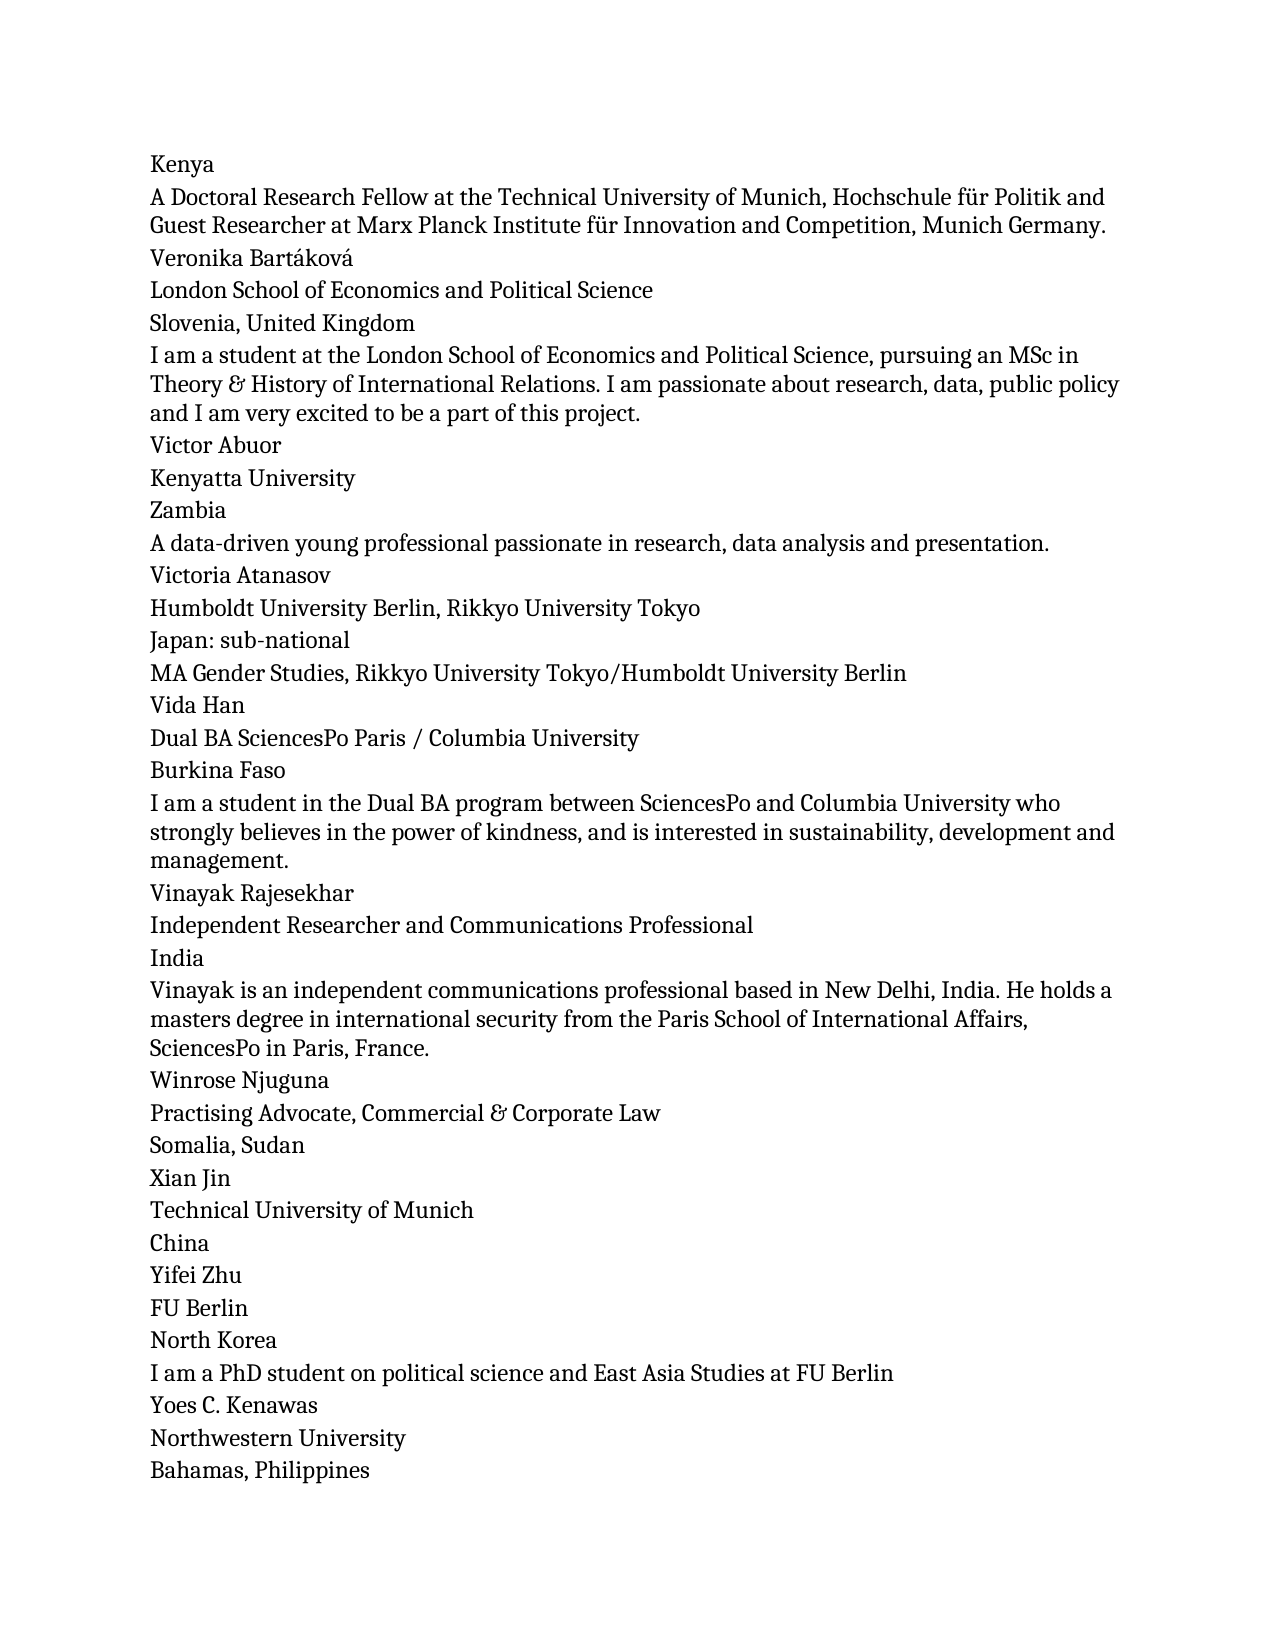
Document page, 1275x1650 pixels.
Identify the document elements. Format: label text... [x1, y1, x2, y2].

text Vinayak Rajesekhar [150, 879, 1125, 907]
text I am a student at the London School of Economics and Political Science, pursuing an MSc in Theory & History of International Relations. I am passionate about research, data, public policy and I am very excited to be a part of this project. [150, 341, 1125, 427]
text FU Berlin [150, 1294, 1125, 1322]
text MA Gender Studies, Rikkyo University Tokyo/Humboldt University Berlin [150, 659, 1125, 687]
text I am a PhD student on political science and East Asia Studies at FU Berlin [150, 1359, 1125, 1387]
text Veronika Bartáková [150, 244, 1125, 272]
text Victoria Atanasov [150, 561, 1125, 590]
text Somalia, Sudan [150, 1131, 1125, 1160]
text Yifei Zhu [150, 1261, 1125, 1290]
text Practising Advocate, Commercial & Corporate Law [150, 1099, 1125, 1127]
text Humboldt University Berlin, Rikkyo University Tokyo [150, 594, 1125, 622]
text Victor Abuor [150, 431, 1125, 460]
text Technical University of Munich [150, 1196, 1125, 1225]
text Kenyatta University [150, 464, 1125, 492]
text Xian Jin [150, 1164, 1125, 1192]
text Northwestern University [150, 1424, 1125, 1452]
text Slovenia, United Kingdom [150, 309, 1125, 337]
text Zambia [150, 496, 1125, 525]
text A data-driven young professional passionate in research, data analysis and presentation. [150, 529, 1125, 557]
text North Korea [150, 1326, 1125, 1355]
text Dual BA SciencesPo Paris / Columbia University [150, 724, 1125, 752]
text A Doctoral Research Fellow at the Technical University of Munich, Hochschule für Politik and Guest Researcher at Marx Planck Institute für Innovation and Competition, Munich Germany. [150, 182, 1125, 240]
text Burkina Faso [150, 756, 1125, 785]
text London School of Economics and Political Science [150, 276, 1125, 305]
text Independent Researcher and Communications Professional [150, 911, 1125, 940]
text Yoes C. Kenawas [150, 1391, 1125, 1420]
text Kenya [150, 150, 1125, 179]
text Vida Han [150, 691, 1125, 720]
text China [150, 1229, 1125, 1257]
text India [150, 944, 1125, 972]
text Bahamas, Philippines [150, 1456, 1125, 1485]
text Winrose Njuguna [150, 1066, 1125, 1095]
text Japan: sub-national [150, 626, 1125, 655]
text Vinayak is an independent communications professional based in New Delhi, India. He holds a masters degree in international security from the Paris School of International Affairs, SciencesPo in Paris, France. [150, 976, 1125, 1062]
text I am a student in the Dual BA program between SciencesPo and Columbia University who strongly believes in the power of kindness, and is interested in sustainability, development and management. [150, 789, 1125, 875]
